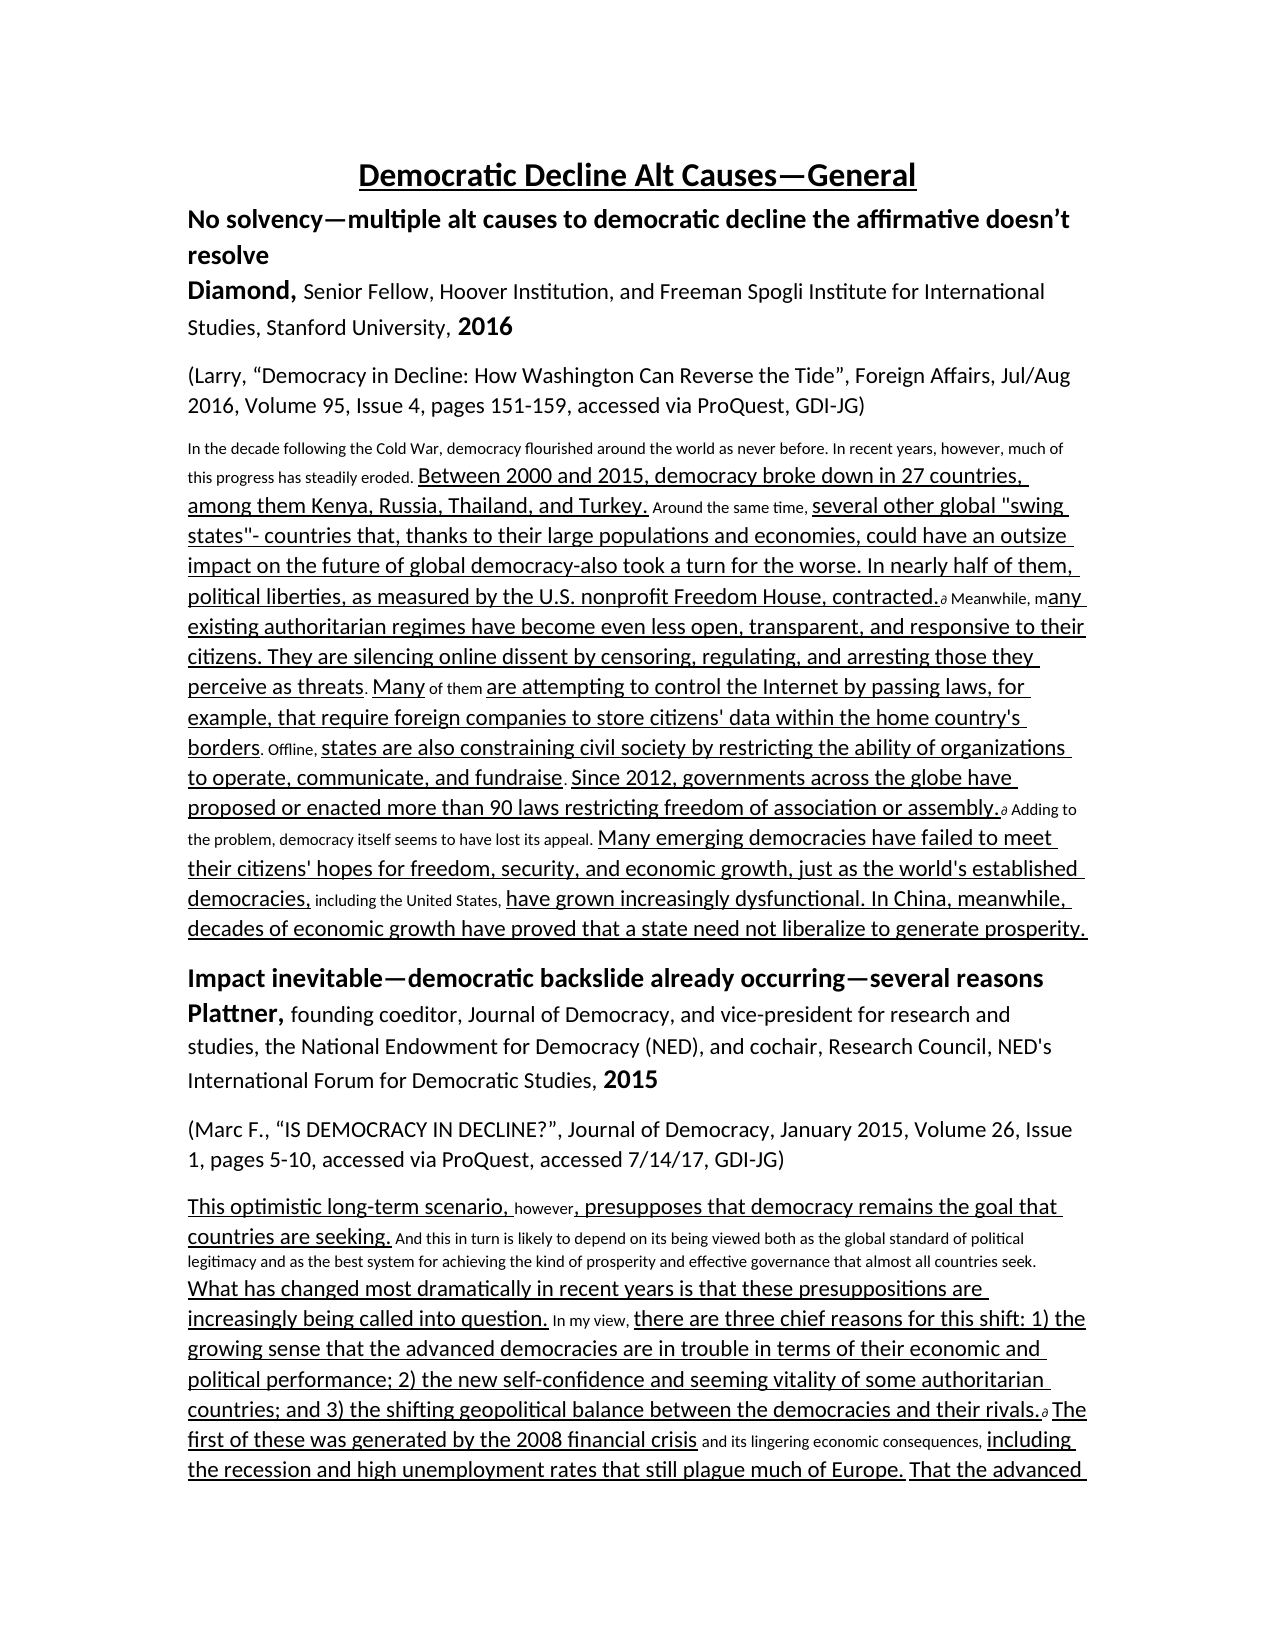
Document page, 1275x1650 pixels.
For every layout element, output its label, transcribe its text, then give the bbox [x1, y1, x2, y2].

text (Marc F., “IS DEMOCRACY IN DECLINE?”, Journal of Democracy, January 2015, Volume 26, Issue 1, pages 5-10, accessed via ProQuest, accessed 7/14/17, GDI-JG) [187, 1115, 1087, 1173]
text (Larry, “Democracy in Decline: How Washington Can Reverse the Tide”, Foreign Affairs, Jul/Aug 2016, Volume 95, Issue 4, pages 151-159, accessed via ProQuest, GDI-JG) [187, 361, 1087, 420]
text In the decade following the Cold War, democracy flourished around the world as never before. In recent years, however, much of this progress has steadily eroded. Between 2000 and 2015, democracy broke down in 27 countries, among them Kenya, Russia, Thailand, and Turkey. Around the same time, several other global "swing states"- countries that, thanks to their large populations and economies, could have an outsize impact on the future of global democracy-also took a turn for the worse. In nearly half of them, political liberties, as measured by the U.S. nonprofit Freedom House, contracted.∂ Meanwhile, many existing authoritarian regimes have become even less open, transparent, and responsive to their citizens. They are silencing online dissent by censoring, regulating, and arresting those they perceive as threats. Many of them are attempting to control the Internet by passing laws, for example, that require foreign companies to store citizens' data within the home country's borders. Offline, states are also constraining civil society by restricting the ability of organizations to operate, communicate, and fundraise. Since 2012, governments across the globe have proposed or enacted more than 90 laws restricting freedom of association or assembly.∂ Adding to the problem, democracy itself seems to have lost its appeal. Many emerging democracies have failed to meet their citizens' hopes for freedom, security, and economic growth, just as the world's established democracies, including the United States, have grown increasingly dysfunctional. In China, meanwhile, decades of economic growth have proved that a state need not liberalize to generate prosperity. [187, 438, 1087, 938]
text Diamond, Senior Fellow, Hoover Institution, and Freeman Spogli Institute for International Studies, Stanford University, 2016 [187, 273, 1087, 342]
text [187, 1192, 1087, 1483]
subtitle Democratic Decline Alt Causes—General [187, 154, 1087, 195]
subtitle Impact inevitable—democratic backslide already occurring—several reasons [187, 961, 1087, 994]
text Plattner, founding coeditor, Journal of Democracy, and vice-president for research and studies, the National Endowment for Democracy (NED), and cochair, Research Council, NED's International Forum for Democratic Studies, 2015 [187, 997, 1087, 1096]
subtitle No solvency—multiple alt causes to democratic decline the affirmative doesn’t resolve [187, 202, 1087, 271]
